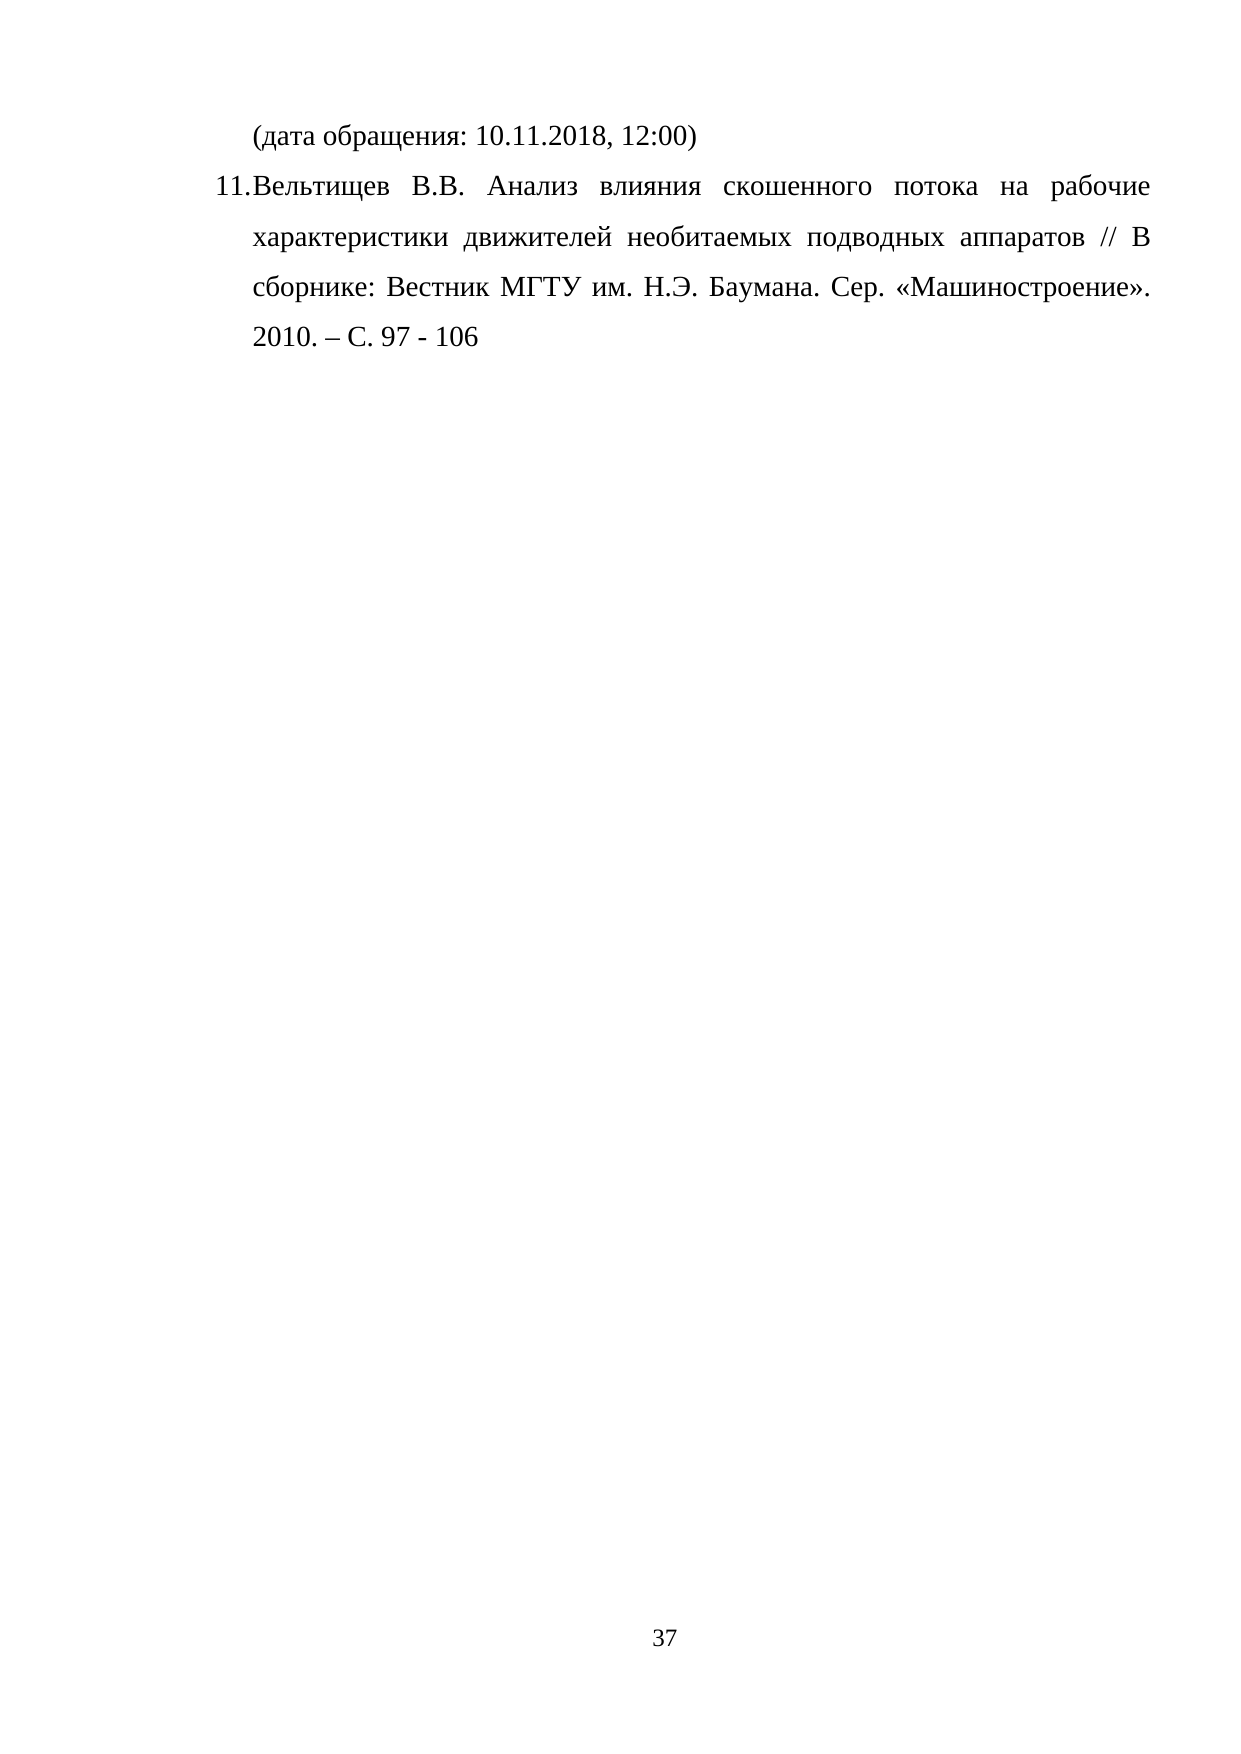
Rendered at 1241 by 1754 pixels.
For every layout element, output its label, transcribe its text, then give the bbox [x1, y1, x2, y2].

list Вельтищев В.В. Анализ влияния скошенного потока на рабочие характеристики движителей необитаемых подводных аппаратов // В сборнике: Вестник МГТУ им. Н.Э. Баумана. Сер. «Машиностроение». 2010. – С. 97 - 106 [215, 168, 1152, 353]
list (дата обращения: 10.11.2018, 12:00) [252, 118, 1152, 152]
